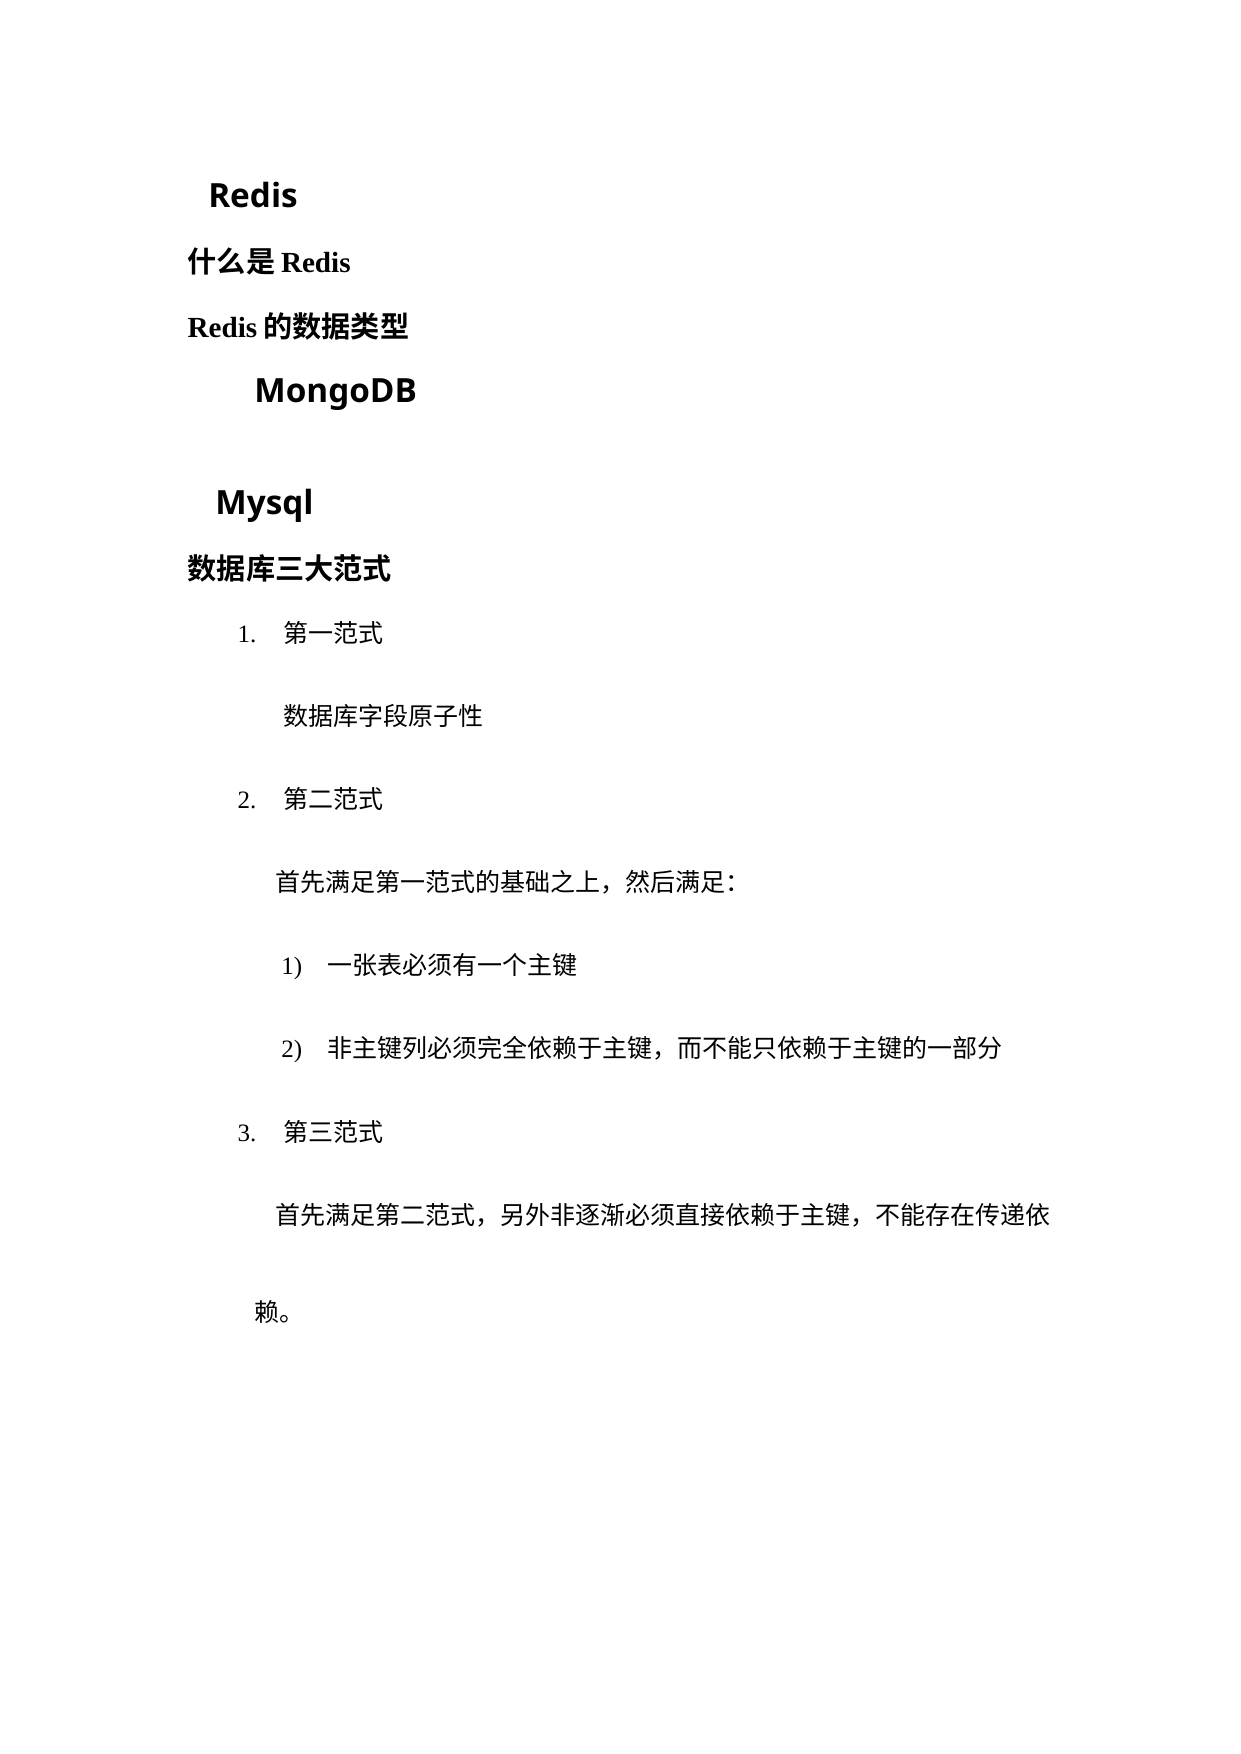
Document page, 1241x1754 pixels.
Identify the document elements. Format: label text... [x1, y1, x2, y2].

subtitle Redis的数据类型 [187, 292, 1053, 357]
text 首先满足第一范式的基础之上，然后满足： [254, 848, 1053, 913]
text 数据库字段原子性 [283, 682, 1053, 747]
list 第三范式 [237, 1098, 1053, 1163]
list 第二范式 [237, 765, 1053, 830]
list 第一范式 [237, 599, 1053, 664]
subtitle Redis [187, 162, 1053, 227]
subtitle MongoDB [187, 357, 1053, 422]
subtitle Mysql [187, 469, 1053, 534]
list 一张表必须有一个主键 [281, 931, 1053, 996]
subtitle 什么是Redis [187, 227, 1053, 292]
text 首先满足第二范式，另外非逐渐必须直接依赖于主键，不能存在传递依赖。 [254, 1181, 1053, 1343]
subtitle 数据库三大范式 [187, 534, 1053, 599]
list 非主键列必须完全依赖于主键，而不能只依赖于主键的一部分 [281, 1014, 1053, 1079]
